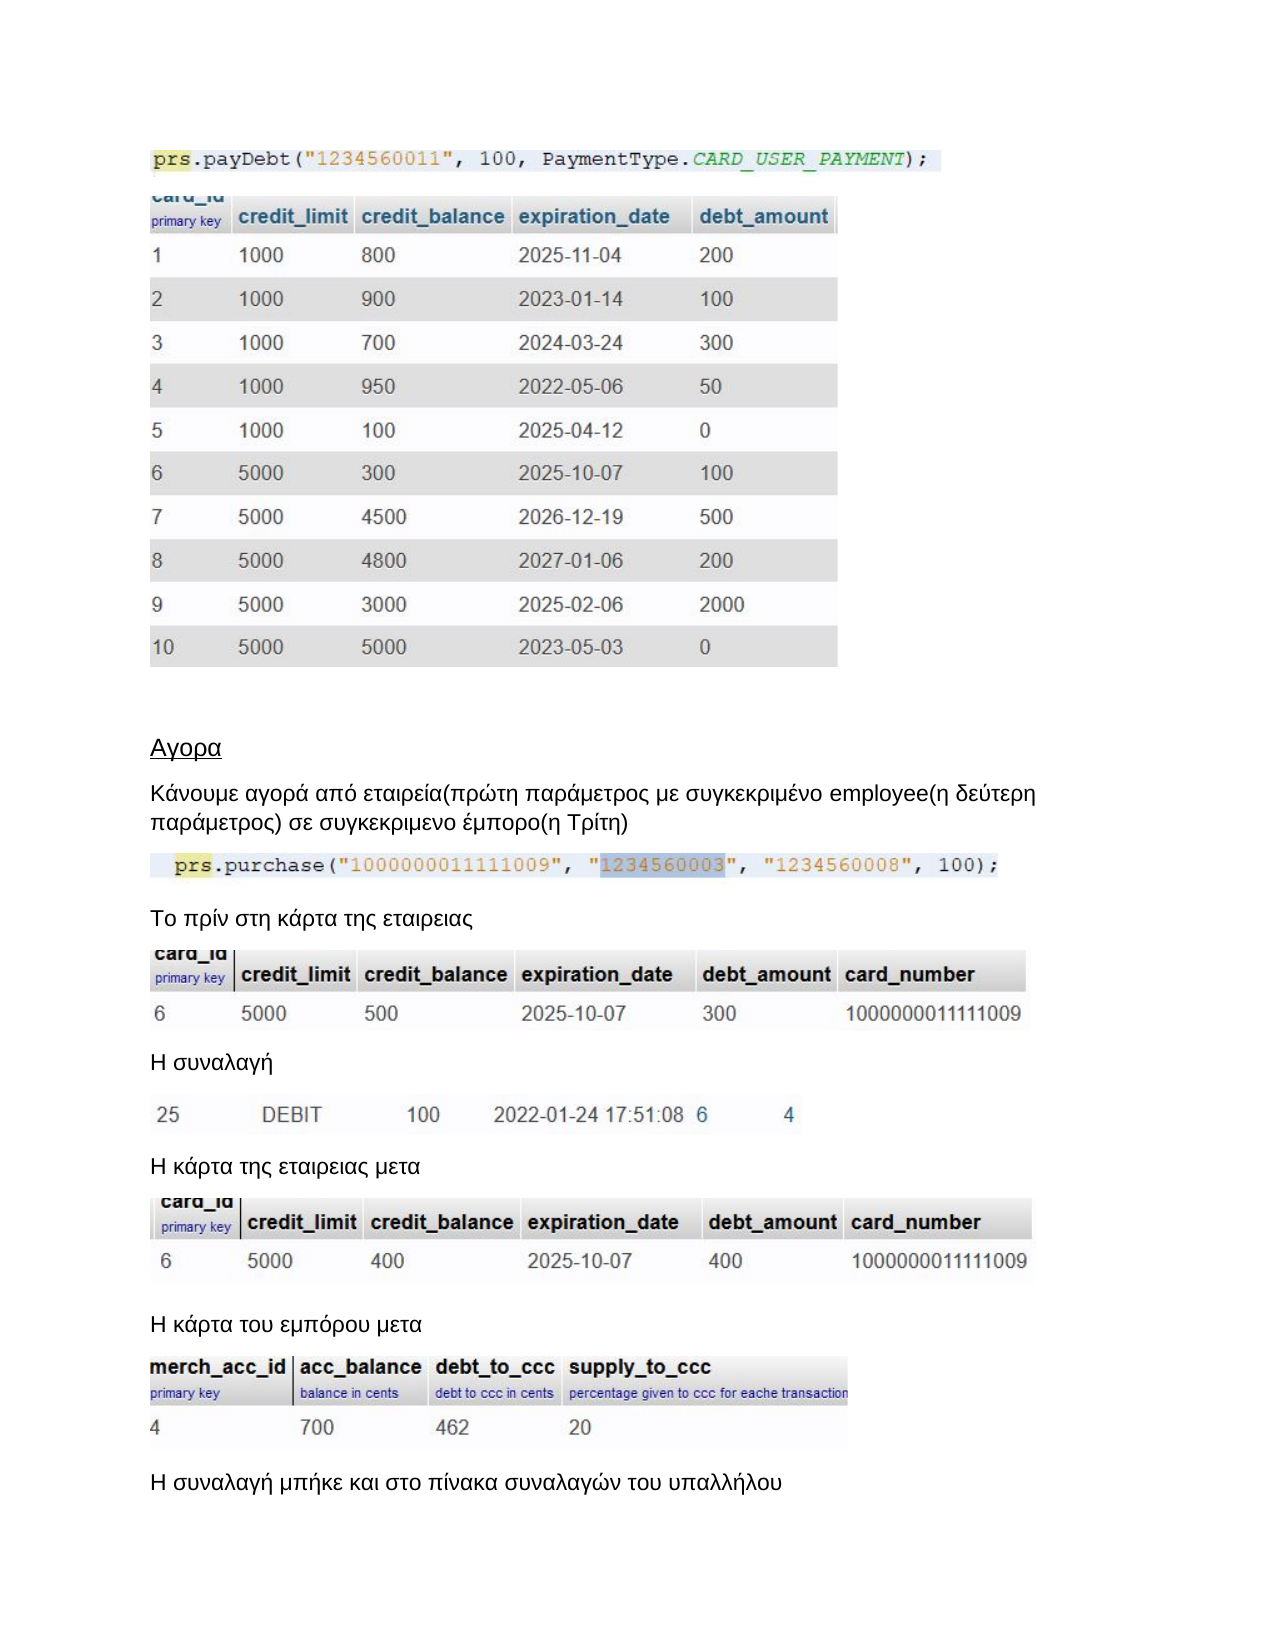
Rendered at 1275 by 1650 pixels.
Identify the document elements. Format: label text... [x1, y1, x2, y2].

text Κάνουμε αγορά από εταιρεία(πρώτη παράμετρος με συγκεκριμένο employee(η δεύτερη παράμετρος) σε συγκεκριμενο έμπορο(η Τρίτη) [150, 780, 1125, 835]
text Η κάρτα του εμπόρου μετα [150, 1311, 1125, 1337]
text Η συναλαγή [150, 1049, 1125, 1076]
text Η κάρτα της εταιρειας μετα [150, 1153, 1125, 1179]
text Αγορα [150, 733, 1125, 761]
text Η συναλαγή μπήκε και στο πίνακα συναλαγών του υπαλλήλου [150, 1468, 1125, 1495]
picture [150, 1198, 1037, 1292]
picture [150, 950, 1030, 1031]
picture [150, 196, 838, 667]
text To πρίν στη κάρτα της εταιρειας [150, 905, 1125, 932]
picture [150, 1094, 803, 1135]
picture [150, 150, 942, 177]
picture [150, 1356, 848, 1450]
picture [150, 853, 998, 887]
